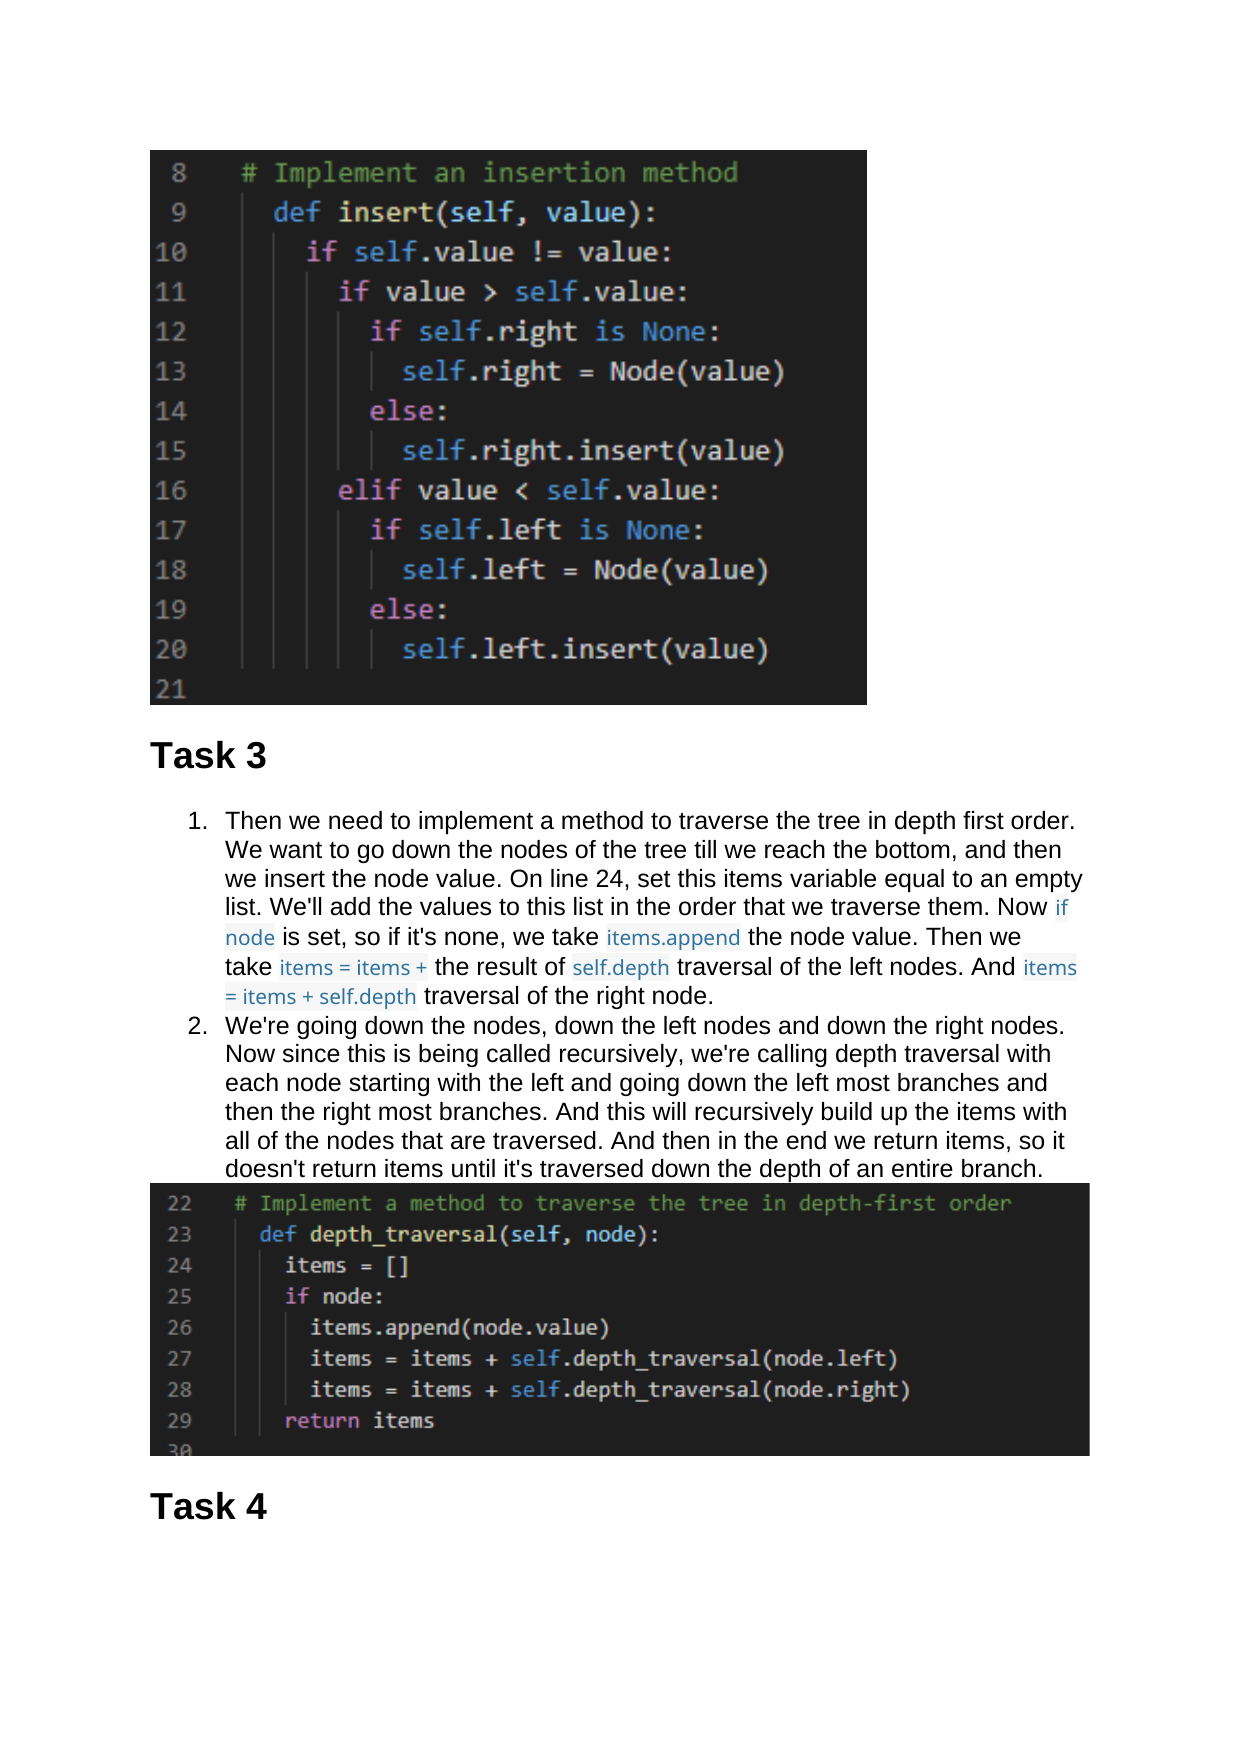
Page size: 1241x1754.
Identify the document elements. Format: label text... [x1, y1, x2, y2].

list Then we need to implement a method to traverse the tree in depth first order. We want to go down the nodes of the tree till we reach the bottom, and then we insert the node value. On line 24, set this items variable equal to an empty list. We'll add the values to this list in the order that we traverse them. Now if node is set, so if it's none, we take items.append the node value. Then we take items = items + the result of self.depth traversal of the left nodes. And items = items + self.depth traversal of the right node. [187, 806, 1090, 1011]
picture [150, 150, 867, 705]
subtitle Task 3 [150, 734, 1090, 777]
picture [150, 1183, 1090, 1456]
list We're going down the nodes, down the left nodes and down the right nodes. Now since this is being called recursively, we're calling depth traversal with each node starting with the left and going down the left most branches and then the right most branches. And this will recursively build up the items with all of the nodes that are traversed. And then in the end we return items, so it doesn't return items until it's traversed down the depth of an entire branch. [187, 1011, 1090, 1183]
subtitle Task 4 [150, 1484, 1090, 1528]
